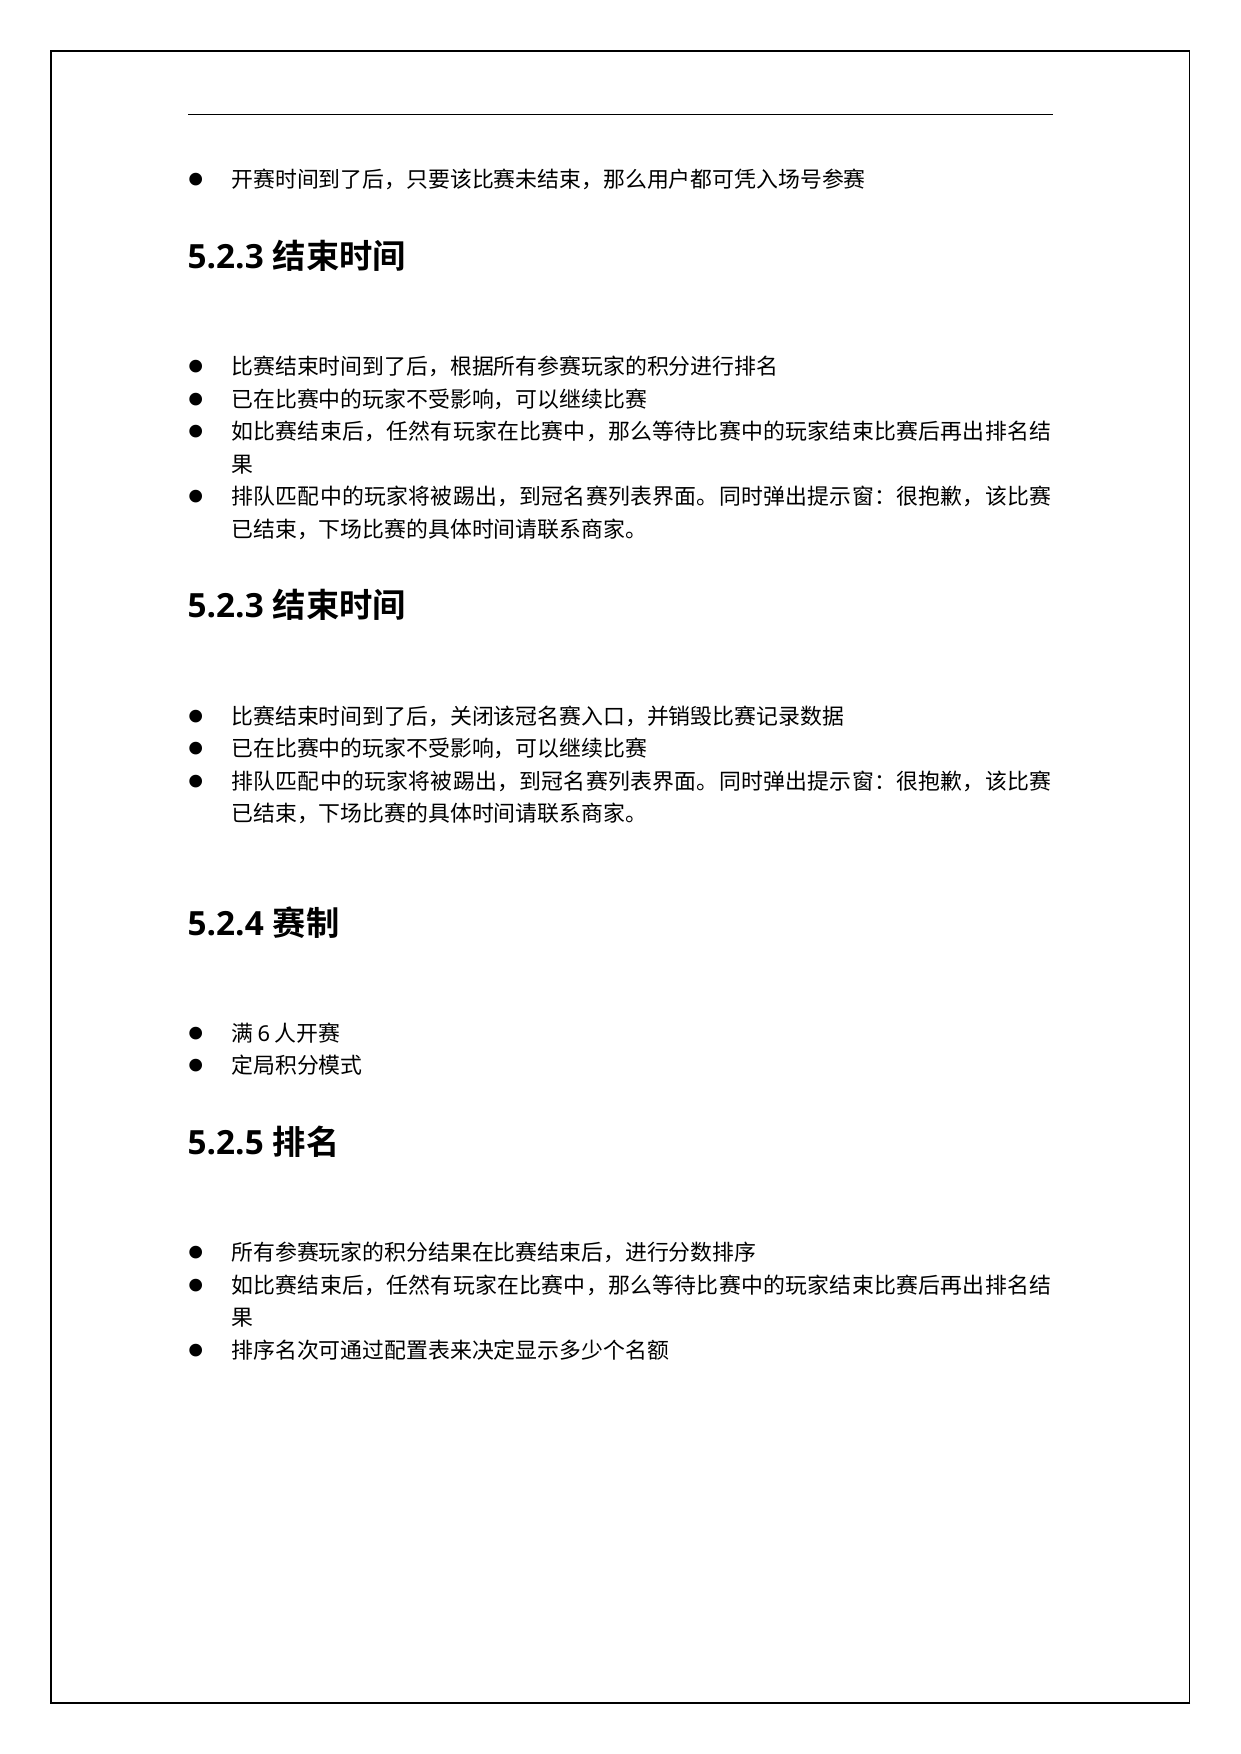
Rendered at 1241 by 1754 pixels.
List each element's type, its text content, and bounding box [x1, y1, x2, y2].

list 如比赛结束后，任然有玩家在比赛中，那么等待比赛中的玩家结束比赛后再出排名结果 [187, 1267, 1053, 1332]
list 开赛时间到了后，只要该比赛未结束，那么用户都可凭入场号参赛 [187, 162, 1053, 194]
list 已在比赛中的玩家不受影响，可以继续比赛 [187, 731, 1053, 763]
list 排队匹配中的玩家将被踢出，到冠名赛列表界面。同时弹出提示窗：很抱歉，该比赛已结束，下场比赛的具体时间请联系商家。 [187, 763, 1053, 828]
subtitle 5.2.4 赛制 [187, 888, 1053, 953]
list 所有参赛玩家的积分结果在比赛结束后，进行分数排序 [187, 1235, 1053, 1267]
subtitle 5.2.3 结束时间 [187, 571, 1053, 636]
list 定局积分模式 [187, 1048, 1053, 1080]
subtitle 5.2.3 结束时间 [187, 222, 1053, 287]
list 如比赛结束后，任然有玩家在比赛中，那么等待比赛中的玩家结束比赛后再出排名结果 [187, 414, 1053, 479]
list 比赛结束时间到了后，关闭该冠名赛入口，并销毁比赛记录数据 [187, 698, 1053, 731]
list 排队匹配中的玩家将被踢出，到冠名赛列表界面。同时弹出提示窗：很抱歉，该比赛已结束，下场比赛的具体时间请联系商家。 [187, 479, 1053, 544]
list 排序名次可通过配置表来决定显示多少个名额 [187, 1332, 1053, 1365]
list 已在比赛中的玩家不受影响，可以继续比赛 [187, 381, 1053, 414]
subtitle 5.2.5 排名 [187, 1107, 1053, 1172]
list 比赛结束时间到了后，根据所有参赛玩家的积分进行排名 [187, 349, 1053, 381]
list 满6人开赛 [187, 1015, 1053, 1048]
